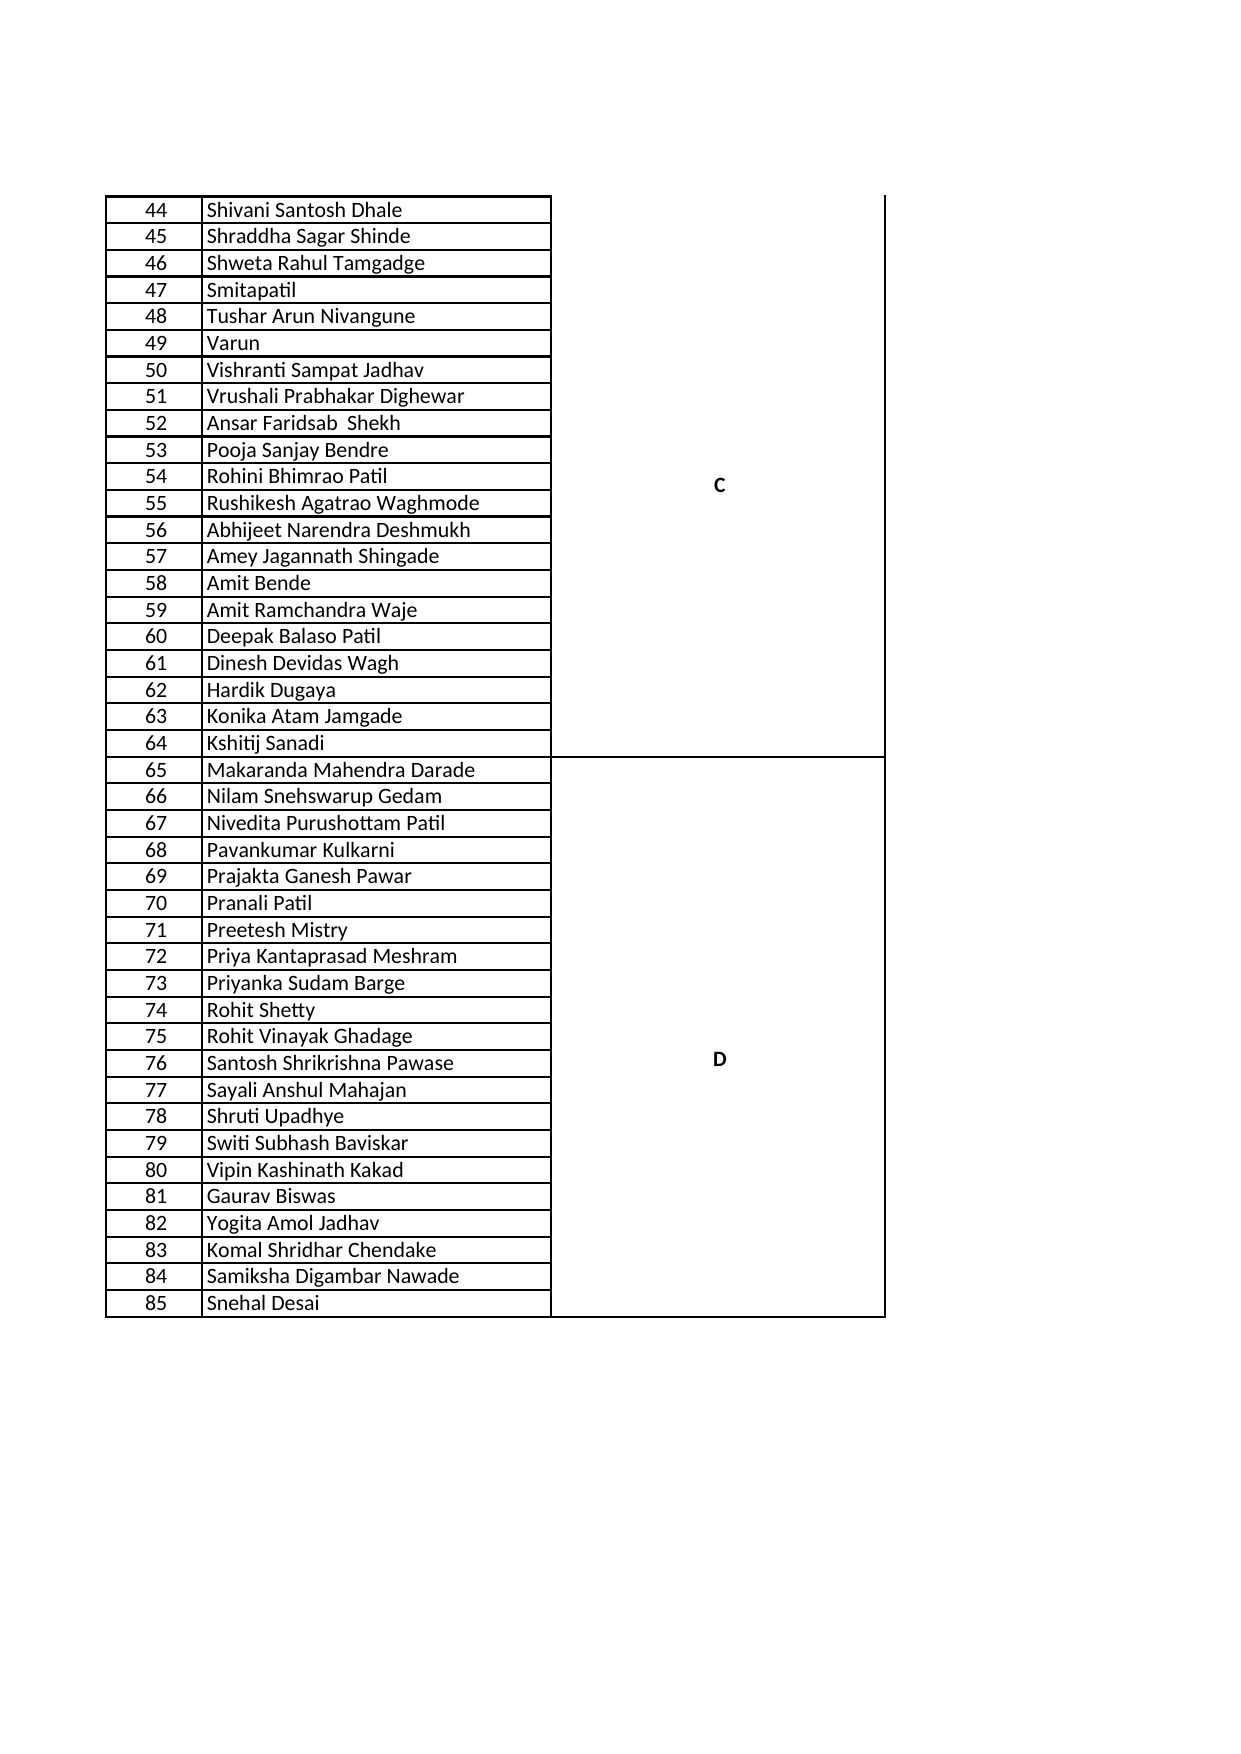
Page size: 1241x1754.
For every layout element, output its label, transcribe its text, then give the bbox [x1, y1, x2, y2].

table_cell 67 [107, 811, 201, 836]
table_cell 66 [107, 784, 201, 809]
table_cell 71 [107, 918, 201, 942]
table_cell 59 [107, 598, 201, 622]
table_cell 72 [107, 944, 201, 969]
table_cell Vrushali Prabhakar Dighewar [203, 384, 550, 409]
table_cell Vishranti Sampat Jadhav [203, 358, 550, 382]
table_cell Sayali Anshul Mahajan [203, 1078, 550, 1102]
table_cell Smitapatil [203, 278, 550, 302]
table_cell Pooja Sanjay Bendre [203, 438, 550, 462]
table_cell Rohini Bhimrao Patil [203, 464, 550, 489]
table_cell Rushikesh Agatrao Waghmode [203, 491, 550, 515]
table_cell Abhijeet Narendra Deshmukh [203, 518, 550, 542]
table_cell Varun [203, 331, 550, 355]
table_cell Samiksha Digambar Nawade [203, 1264, 550, 1289]
table_cell Rohit Shetty [203, 998, 550, 1022]
table_header 44 [107, 198, 201, 222]
table_cell Kshitij Sanadi [203, 731, 550, 756]
table_cell 64 [107, 731, 201, 756]
table_cell 63 [107, 704, 201, 729]
table_cell Komal Shridhar Chendake [203, 1238, 550, 1262]
table_cell 79 [107, 1131, 201, 1156]
table_cell 60 [107, 624, 201, 649]
table_cell Gaurav Biswas [203, 1184, 550, 1209]
table_cell Shruti Upadhye [203, 1104, 550, 1129]
table_cell Prajakta Ganesh Pawar [203, 864, 550, 889]
table_cell 62 [107, 678, 201, 702]
table_cell 76 [107, 1051, 201, 1076]
table_cell 65 [107, 758, 201, 782]
table_cell 57 [107, 544, 201, 569]
table_cell Konika Atam Jamgade [203, 704, 550, 729]
table_cell 49 [107, 331, 201, 355]
table_cell 45 [107, 224, 201, 249]
table_cell 48 [107, 304, 201, 329]
table_cell Santosh Shrikrishna Pawase [203, 1051, 550, 1076]
table_cell Amit Bende [203, 571, 550, 596]
table_cell Priyanka Sudam Barge [203, 971, 550, 996]
table_cell Dinesh Devidas Wagh [203, 651, 550, 676]
table_cell Ansar Faridsab Shekh [203, 411, 550, 435]
table_cell Makaranda Mahendra Darade [203, 758, 550, 782]
table_cell 81 [107, 1184, 201, 1209]
table_cell 52 [107, 411, 201, 435]
table_cell Nilam Snehswarup Gedam [203, 784, 550, 809]
table_cell 78 [107, 1104, 201, 1129]
table_cell 70 [107, 891, 201, 916]
table_cell 69 [107, 864, 201, 889]
table_cell 82 [107, 1211, 201, 1236]
table_cell Vipin Kashinath Kakad [203, 1158, 550, 1182]
table_header C [552, 195, 884, 756]
table_cell 74 [107, 998, 201, 1022]
table_cell Deepak Balaso Patil [203, 624, 550, 649]
table_cell Amey Jagannath Shingade [203, 544, 550, 569]
table_cell Tushar Arun Nivangune [203, 304, 550, 329]
table_cell 58 [107, 571, 201, 596]
table_cell Shraddha Sagar Shinde [203, 224, 550, 249]
table_cell 85 [107, 1291, 201, 1316]
table_cell 61 [107, 651, 201, 676]
table_cell 77 [107, 1078, 201, 1102]
table_cell Switi Subhash Baviskar [203, 1131, 550, 1156]
table_cell Preetesh Mistry [203, 918, 550, 942]
table_cell 51 [107, 384, 201, 409]
table_cell Rohit Vinayak Ghadage [203, 1024, 550, 1049]
table_cell 75 [107, 1024, 201, 1049]
table_cell 50 [107, 358, 201, 382]
table_cell 46 [107, 251, 201, 275]
table_cell Priya Kantaprasad Meshram [203, 944, 550, 969]
table_cell Yogita Amol Jadhav [203, 1211, 550, 1236]
table_cell 53 [107, 438, 201, 462]
table_cell 68 [107, 838, 201, 862]
table_cell 83 [107, 1238, 201, 1262]
table_cell Pranali Patil [203, 891, 550, 916]
table_cell Shweta Rahul Tamgadge [203, 251, 550, 275]
table_cell 47 [107, 278, 201, 302]
table_cell Pavankumar Kulkarni [203, 838, 550, 862]
table_cell 56 [107, 518, 201, 542]
table_header Shivani Santosh Dhale [203, 198, 550, 222]
table_cell 55 [107, 491, 201, 515]
table_cell Nivedita Purushottam Patil [203, 811, 550, 836]
table_cell 80 [107, 1158, 201, 1182]
table_cell Amit Ramchandra Waje [203, 598, 550, 622]
table_cell 73 [107, 971, 201, 996]
table_cell Hardik Dugaya [203, 678, 550, 702]
table_cell Snehal Desai [203, 1291, 550, 1316]
table_cell 54 [107, 464, 201, 489]
table_cell 84 [107, 1264, 201, 1289]
table_cell D [552, 758, 884, 1316]
